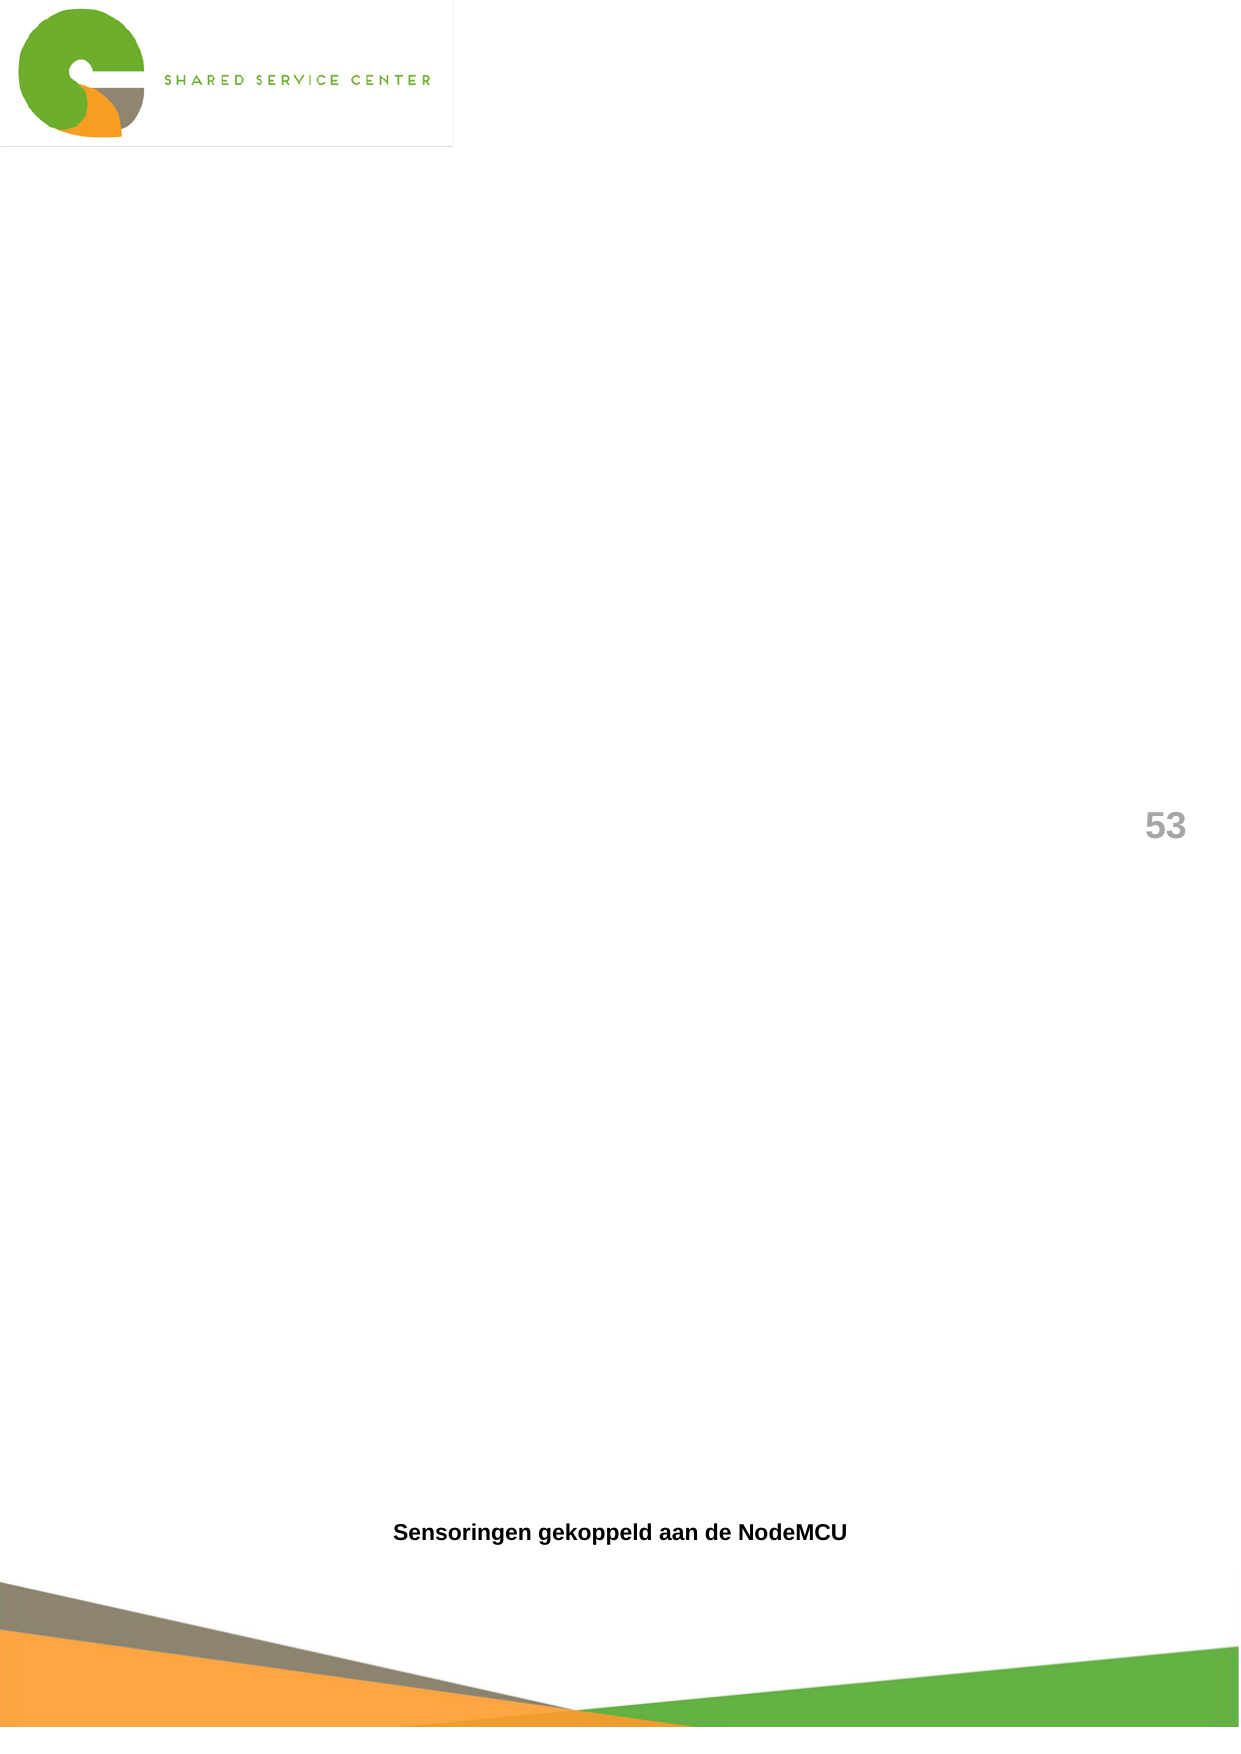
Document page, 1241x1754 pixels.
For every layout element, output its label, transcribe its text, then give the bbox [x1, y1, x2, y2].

text Sensoringen gekoppeld aan de NodeMCU [148, 1518, 1093, 1545]
picture [0, 0, 454, 147]
picture [0, 1575, 1239, 1727]
